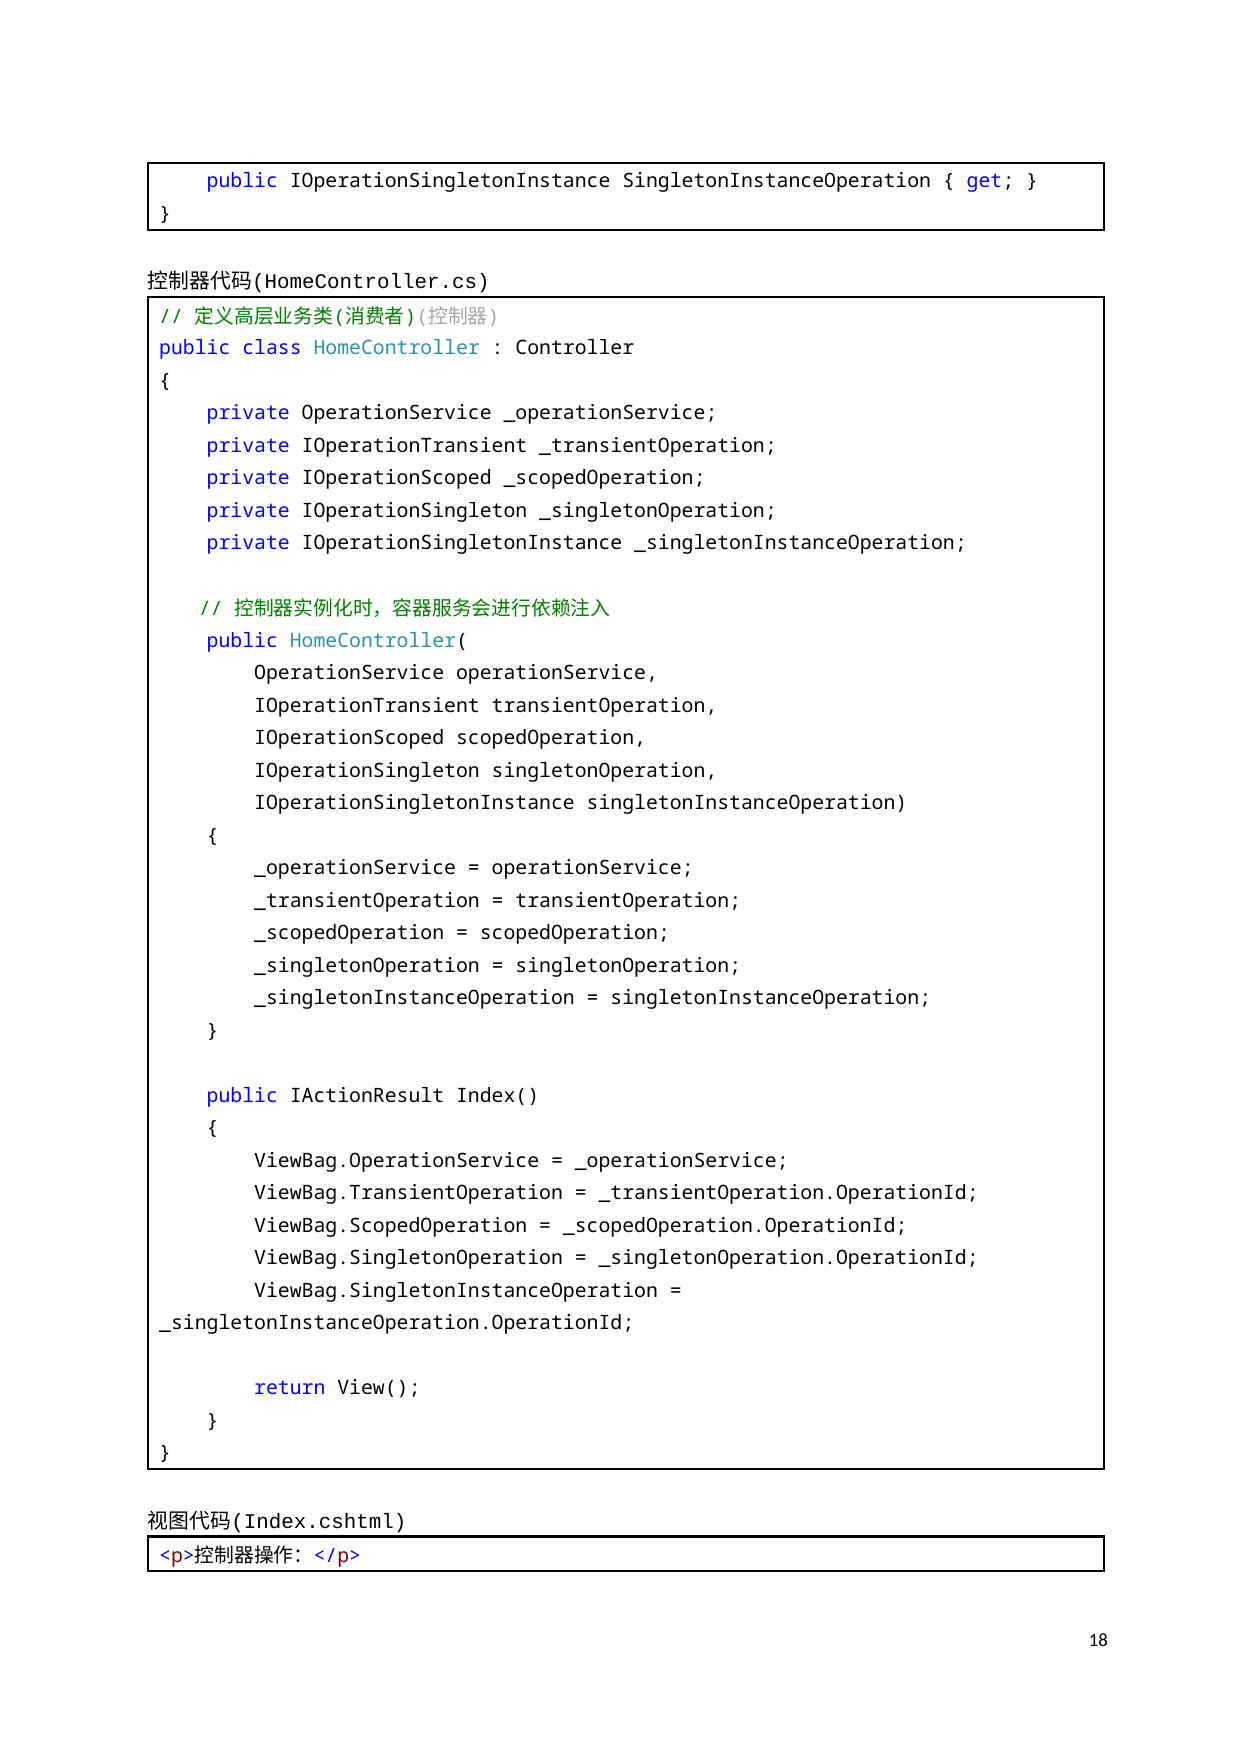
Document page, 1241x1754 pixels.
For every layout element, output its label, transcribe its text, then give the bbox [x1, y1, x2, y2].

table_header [149, 1538, 1103, 1570]
text 控制器代码(HomeController.cs) [148, 264, 1107, 296]
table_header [149, 164, 1103, 229]
table_header // 定义高层业务类(消费者)(控制器) public class HomeController : Controller { private OperationService _operationService; private IOperationTransient _transientOperation; private IOperationScoped _scopedOperation; private IOperationSingleton _singletonOperation; private IOperationSingletonInstance _singletonInstanceOperation; // 控制器实例化时，容器服务会进行依赖注入 public HomeController( OperationService operationService, IOperationTransient transientOperation, IOperationScoped scopedOperation, IOperationSingleton singletonOperation, IOperationSingletonInstance singletonInstanceOperation) { _operationService = operationService; _transientOperation = transientOperation; _scopedOperation = scopedOperation; _singletonOperation = singletonOperation; _singletonInstanceOperation = singletonInstanceOperation; } public IActionResult Index() { ViewBag.OperationService = _operationService; ViewBag.TransientOperation = _transientOperation.OperationId; ViewBag.ScopedOperation = _scopedOperation.OperationId; ViewBag.SingletonOperation = _singletonOperation.OperationId; ViewBag.SingletonInstanceOperation = _singletonInstanceOperation.OperationId; return View(); } } [149, 298, 1103, 1468]
text 视图代码(Index.cshtml) [148, 1503, 1107, 1535]
